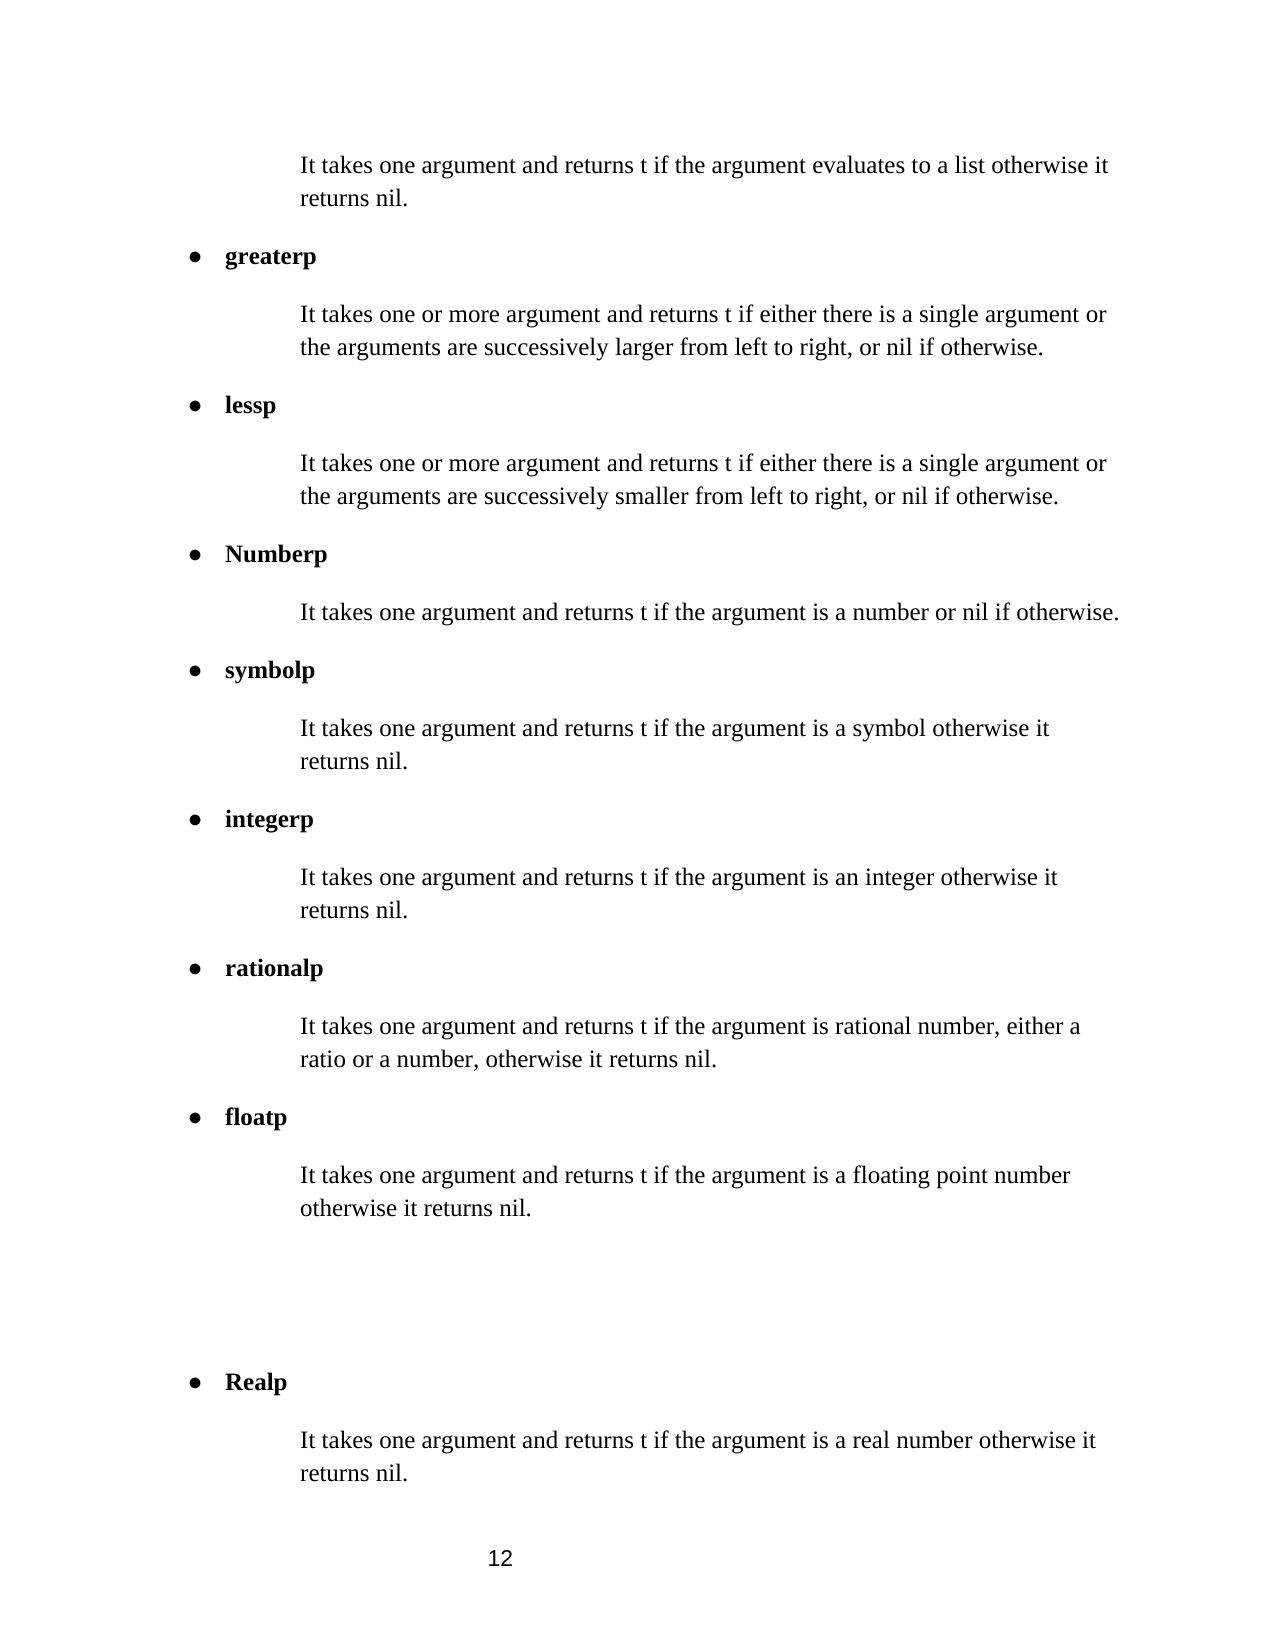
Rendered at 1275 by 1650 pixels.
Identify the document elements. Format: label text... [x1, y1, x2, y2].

text It takes one or more argument and returns t if either there is a single argument or the arguments are successively smaller from left to right, or nil if otherwise. [300, 448, 1125, 510]
text It takes one argument and returns t if the argument is a number or nil if otherwise. [300, 597, 1125, 626]
list symbolp [187, 655, 1125, 684]
text It takes one argument and returns t if the argument is an integer otherwise it returns nil. [300, 862, 1125, 924]
list rationalp [187, 953, 1125, 982]
text It takes one argument and returns t if the argument is a real number otherwise it returns nil. [300, 1426, 1125, 1487]
text It takes one argument and returns t if the argument is rational number, either a ratio or a number, otherwise it returns nil. [300, 1011, 1125, 1073]
text It takes one argument and returns t if the argument is a floating point number otherwise it returns nil. [300, 1160, 1125, 1222]
text It takes one argument and returns t if the argument evaluates to a list otherwise it returns nil. [300, 150, 1125, 212]
text It takes one argument and returns t if the argument is a symbol otherwise it returns nil. [300, 713, 1125, 775]
list integerp [187, 804, 1125, 833]
list Realp [187, 1367, 1125, 1396]
list floatp [187, 1102, 1125, 1131]
list lessp [187, 390, 1125, 419]
list greaterp [187, 241, 1125, 270]
text It takes one or more argument and returns t if either there is a single argument or the arguments are successively larger from left to right, or nil if otherwise. [300, 299, 1125, 361]
list Numberp [187, 539, 1125, 568]
